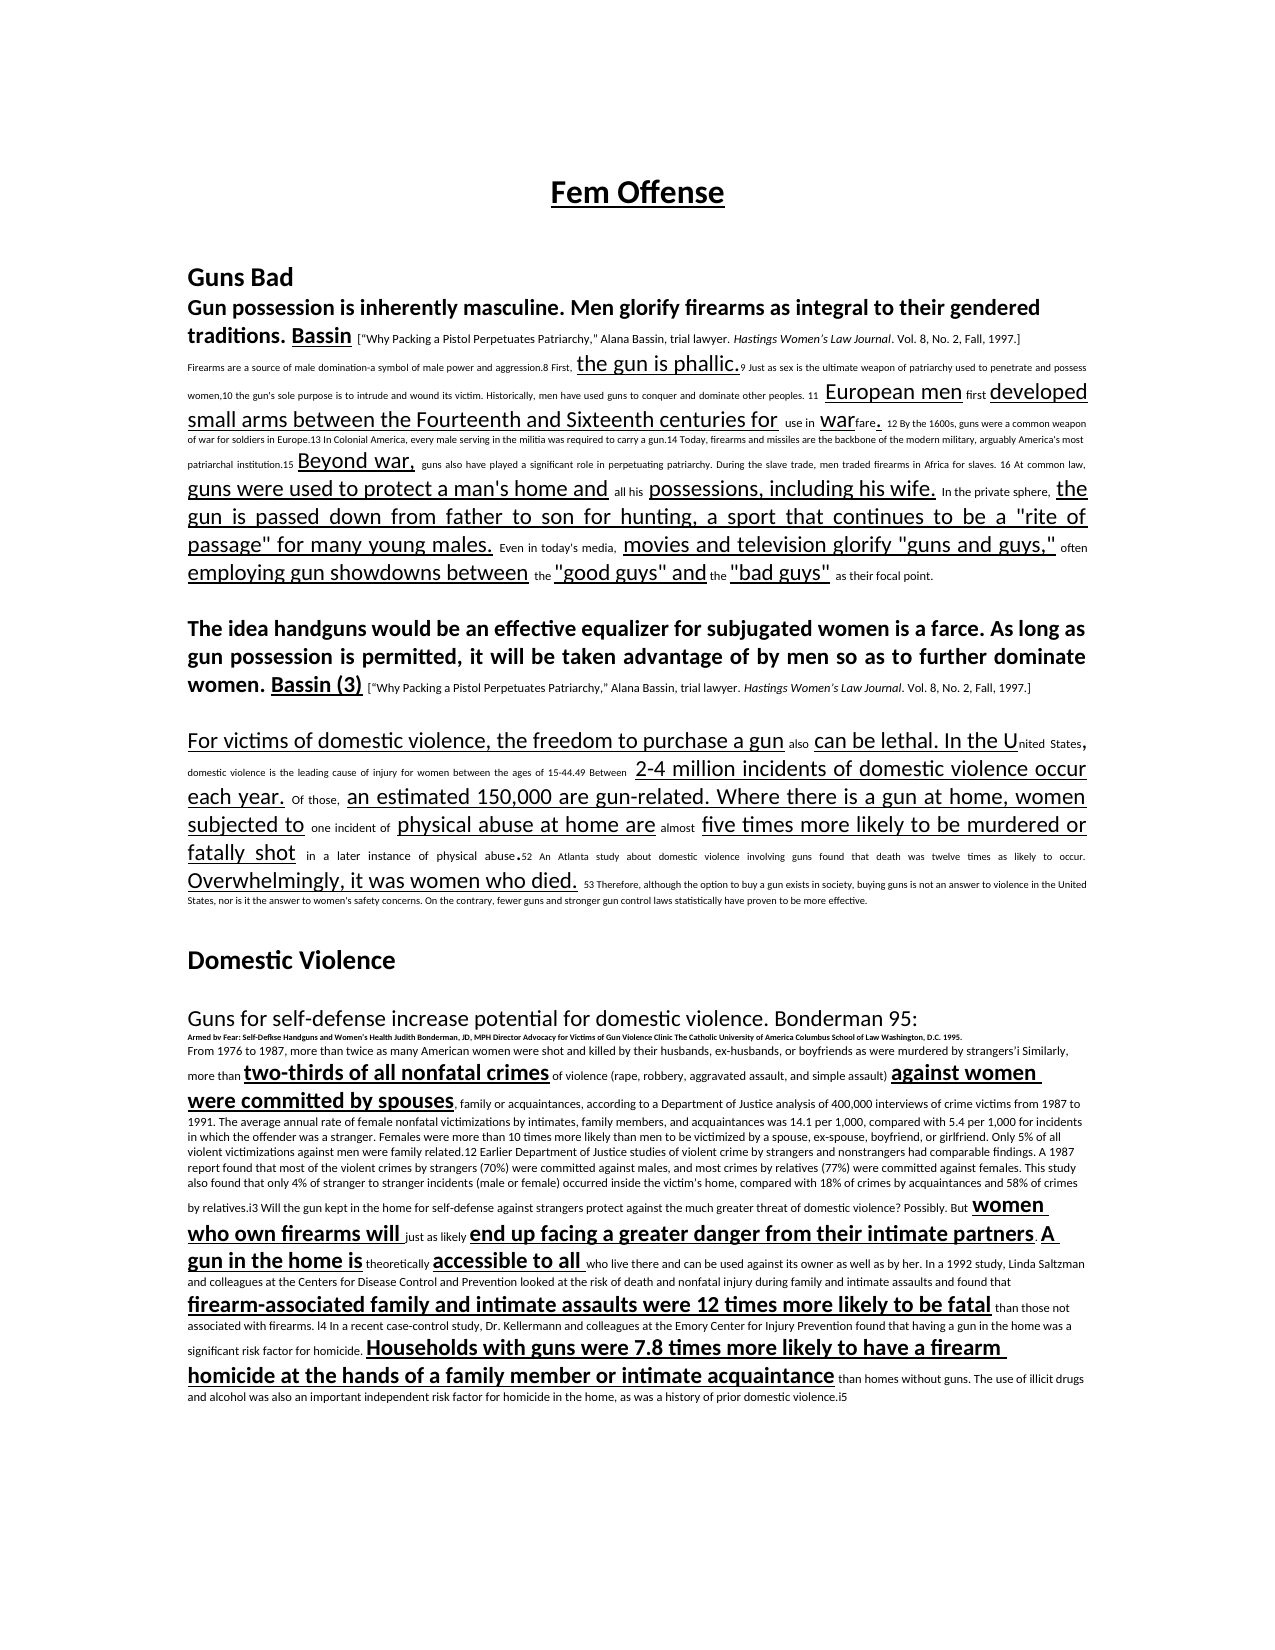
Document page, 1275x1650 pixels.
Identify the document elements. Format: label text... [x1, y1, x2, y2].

text The idea handguns would be an effective equalizer for subjugated women is a farce. As long as gun possession is permitted, it will be taken advantage of by men so as to further dominate women. Bassin (3) [“Why Packing a Pistol Perpetuates Patriarchy,” Alana Bassin, trial lawyer. Hastings Women’s Law Journal. Vol. 8, No. 2, Fall, 1997.] [187, 614, 1087, 698]
subtitle Fem Offense [187, 171, 1087, 212]
subtitle Domestic Violence [187, 943, 1087, 976]
subtitle Guns Bad [187, 260, 1087, 293]
text Gun possession is inherently masculine. Men glorify firearms as integral to their gendered traditions. Bassin [“Why Packing a Pistol Perpetuates Patriarchy,” Alana Bassin, trial lawyer. Hastings Women’s Law Journal. Vol. 8, No. 2, Fall, 1997.] [187, 293, 1087, 349]
text For victims of domestic violence, the freedom to purchase a gun also can be lethal. In the United States, domestic violence is the leading cause of injury for women between the ages of 15-44.49 Between 2-4 million incidents of domestic violence occur each year. Of those, an estimated 150,000 are gun-related. Where there is a gun at home, women subjected to one incident of physical abuse at home are almost five times more likely to be murdered or fatally shot in a later instance of physical abuse.52 An Atlanta study about domestic violence involving guns found that death was twelve times as likely to occur. Overwhelmingly, it was women who died. 53 Therefore, although the option to buy a gun exists in society, buying guns is not an answer to violence in the United States, nor is it the answer to women's safety concerns. On the contrary, fewer guns and stronger gun control laws statistically have proven to be more effective. [187, 726, 1087, 907]
text Guns for self-defense increase potential for domestic violence. Bonderman 95: [187, 1004, 1087, 1032]
text From 1976 to 1987, more than twice as many American women were shot and killed by their husbands, ex-husbands, or boyfriends as were murdered by strangers’i Similarly, more than two-thirds of all nonfatal crimes of violence (rape, robbery, aggravated assault, and simple assault) against women were committed by spouses, family or acquaintances, according to a Department of Justice analysis of 400,000 interviews of crime victims from 1987 to 1991. The average annual rate of female nonfatal victimizations by intimates, family members, and acquaintances was 14.1 per 1,000, compared with 5.4 per 1,000 for incidents in which the offender was a stranger. Females were more than 10 times more likely than men to be victimized by a spouse, ex-spouse, boyfriend, or girlfriend. Only 5% of all violent victimizations against men were family related.12 Earlier Department of Justice studies of violent crime by strangers and nonstrangers had comparable findings. A 1987 report found that most of the violent crimes by strangers (70%) were committed against males, and most crimes by relatives (77%) were committed against females. This study also found that only 4% of stranger to stranger incidents (male or female) occurred inside the victim’s home, compared with 18% of crimes by acquaintances and 58% of crimes by relatives.i3 Will the gun kept in the home for self-defense against strangers protect against the much greater threat of domestic violence? Possibly. But women who own firearms will just as likely end up facing a greater danger from their intimate partners. A gun in the home is theoretically accessible to all who live there and can be used against its owner as well as by her. In a 1992 study, Linda Saltzman and colleagues at the Centers for Disease Control and Prevention looked at the risk of death and nonfatal injury during family and intimate assaults and found that firearm-associated family and intimate assaults were 12 times more likely to be fatal than those not associated with firearms. l4 In a recent case-control study, Dr. Kellermann and colleagues at the Emory Center for Injury Prevention found that having a gun in the home was a significant risk factor for homicide. Households with guns were 7.8 times more likely to have a firearm homicide at the hands of a family member or intimate acquaintance than homes without guns. The use of illicit drugs and alcohol was also an important independent risk factor for homicide in the home, as was a history of prior domestic violence.i5 [187, 1043, 1087, 1405]
text Firearms are a source of male domination-a symbol of male power and aggression.8 First, the gun is phallic.9 Just as sex is the ultimate weapon of patriarchy used to penetrate and possess women,10 the gun's sole purpose is to intrude and wound its victim. Historically, men have used guns to conquer and dominate other peoples. 11 European men first developed small arms between the Fourteenth and Sixteenth centuries for use in warfare. 12 By the 1600s, guns were a common weapon of war for soldiers in Europe.13 In Colonial America, every male serving in the militia was required to carry a gun.14 Today, firearms and missiles are the backbone of the modern military, arguably America's most patriarchal institution.15 Beyond war, guns also have played a significant role in perpetuating patriarchy. During the slave trade, men traded firearms in Africa for slaves. 16 At common law, guns were used to protect a man's home and all his possessions, including his wife. In the private sphere, the gun is passed down from father to son for hunting, a sport that continues to be a "rite of passage" for many young males. Even in today's media, movies and television glorify "guns and guys," often employing gun showdowns between the "good guys" and the "bad guys" as their focal point. [187, 349, 1087, 526]
